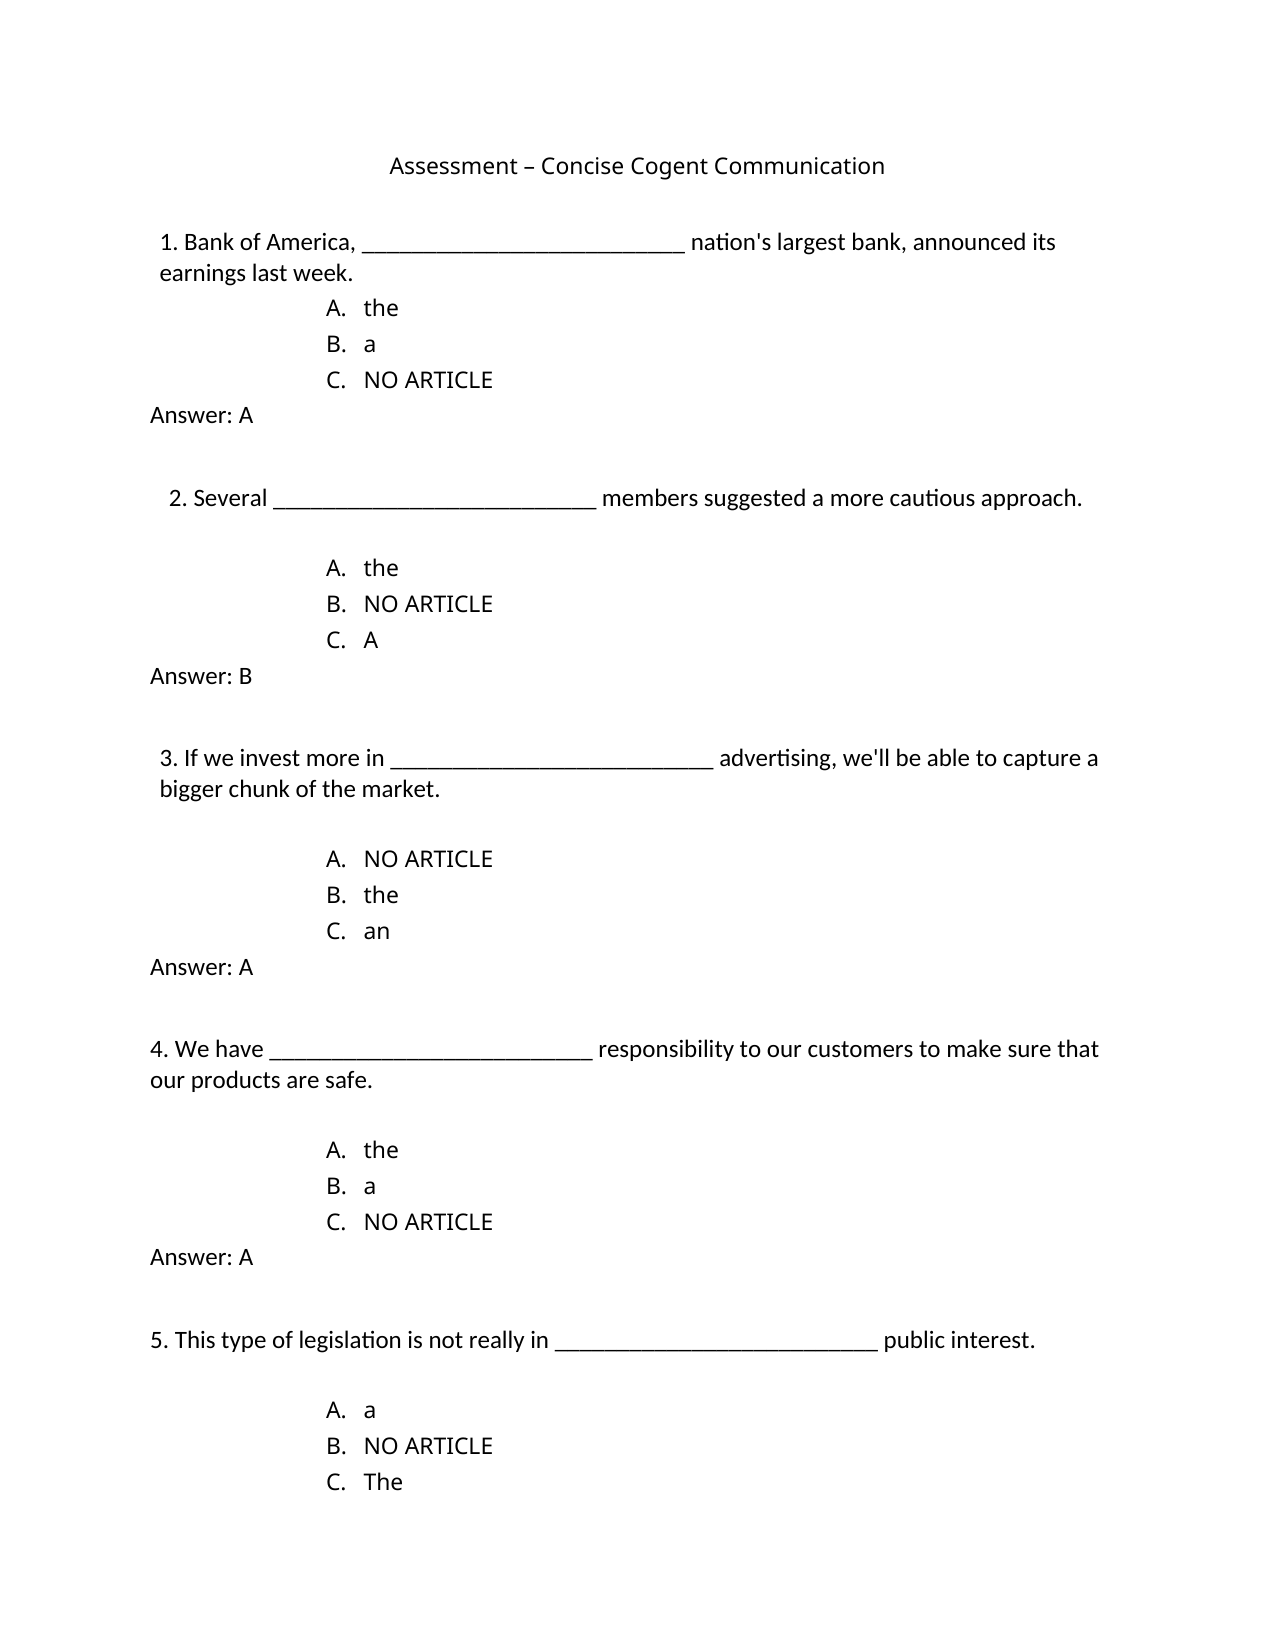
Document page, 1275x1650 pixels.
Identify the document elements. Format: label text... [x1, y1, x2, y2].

list A [326, 624, 1127, 655]
list the [326, 292, 1127, 323]
text 3. If we invest more in __________________________ advertising, we'll be able to capture a bigger chunk of the market. [159, 742, 1127, 803]
list a [326, 1394, 1127, 1426]
list NO ARTICLE [326, 843, 1127, 874]
text 5. This type of legislation is not really in __________________________ public interest. [150, 1324, 1127, 1355]
text 2. Several __________________________ members suggested a more cautious approach. [169, 482, 1127, 513]
list NO ARTICLE [326, 364, 1127, 395]
list the [326, 552, 1127, 584]
list NO ARTICLE [326, 588, 1127, 619]
list an [326, 915, 1127, 946]
list NO ARTICLE [326, 1430, 1127, 1461]
text 4. We have __________________________ responsibility to our customers to make sure that our products are safe. [150, 1033, 1127, 1094]
list the [326, 879, 1127, 910]
list the [326, 1134, 1127, 1165]
text Answer: A [150, 951, 1127, 981]
list a [326, 328, 1127, 359]
list a [326, 1170, 1127, 1201]
text Answer: A [150, 1242, 1127, 1272]
text 1. Bank of America, __________________________ nation's largest bank, announced its earnings last week. [159, 226, 1127, 287]
list The [326, 1466, 1127, 1497]
text Assessment – Concise Cogent Communication [150, 150, 1125, 181]
text Answer: A [150, 399, 1127, 430]
list NO ARTICLE [326, 1206, 1127, 1237]
text Answer: B [150, 660, 1127, 690]
